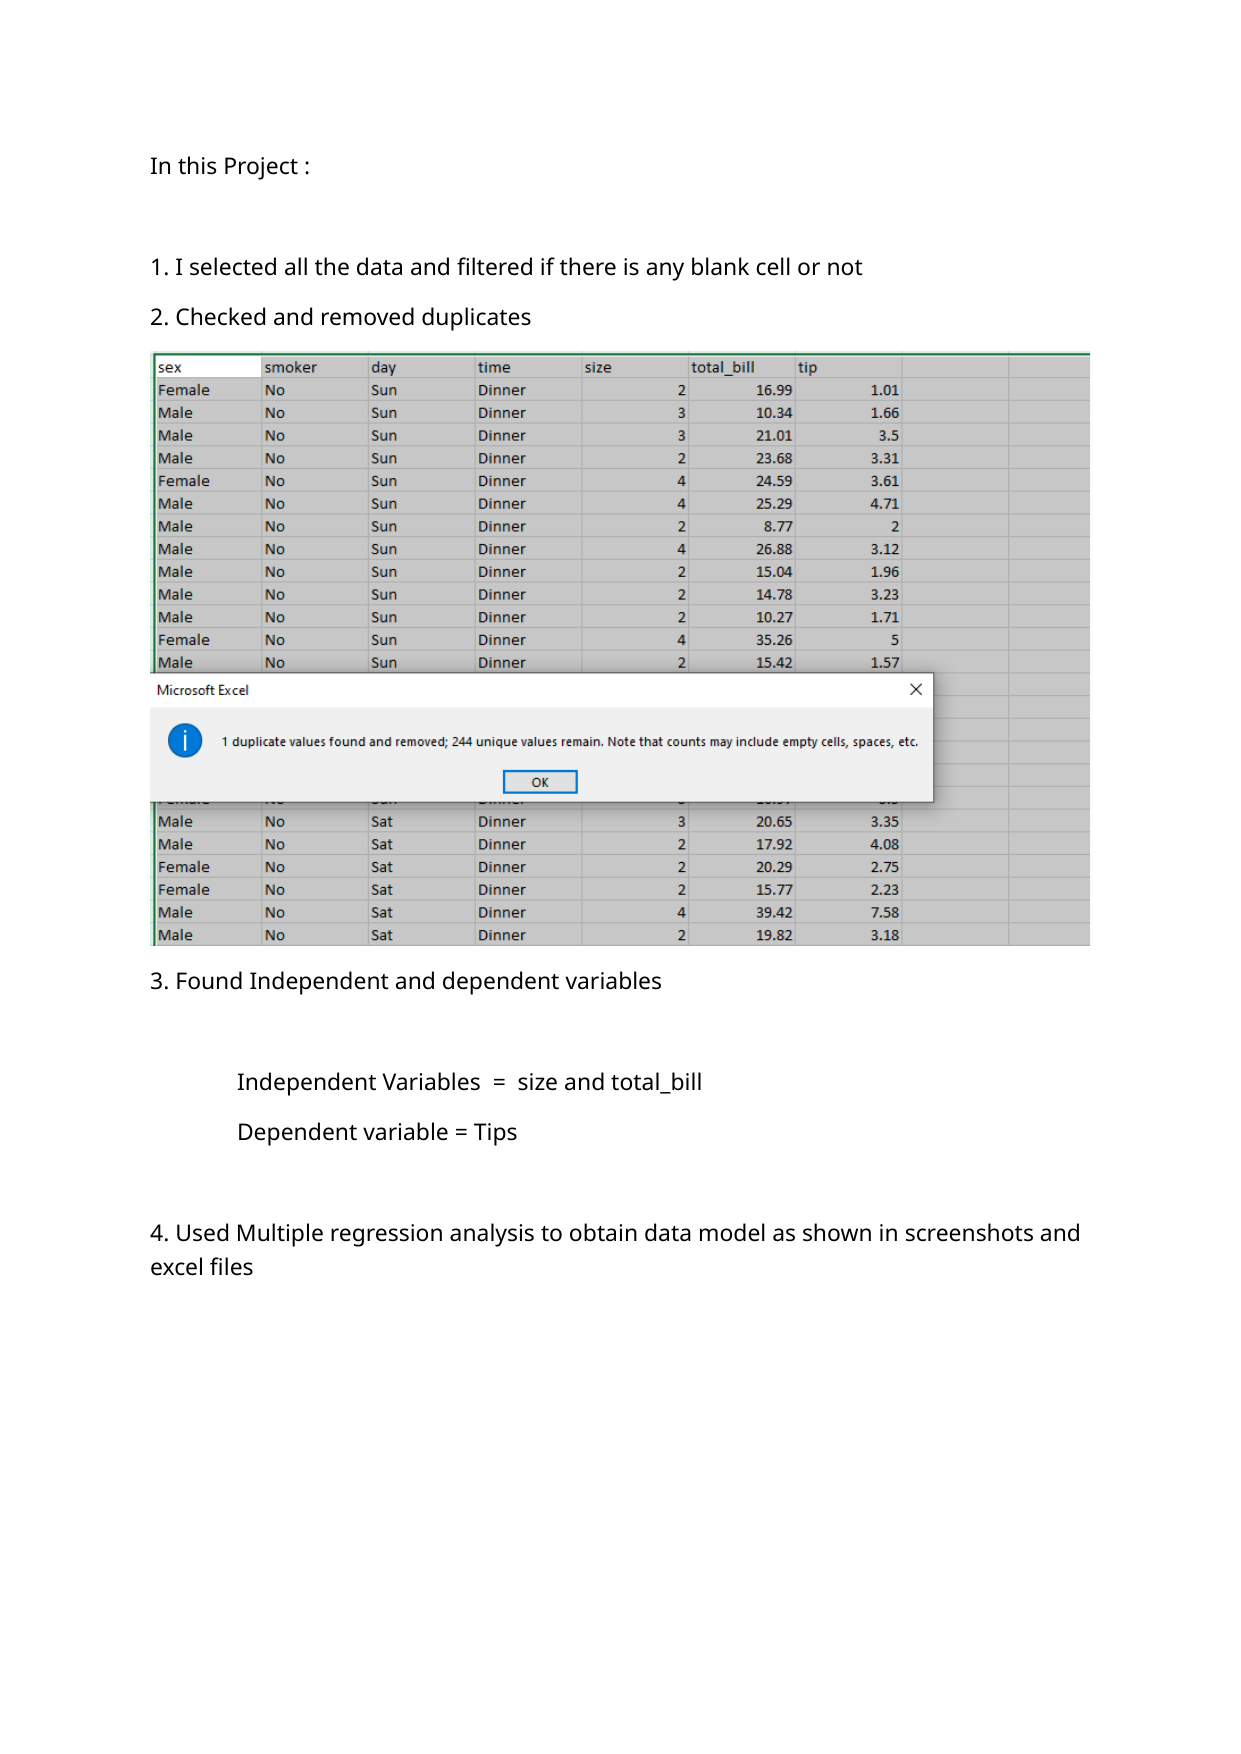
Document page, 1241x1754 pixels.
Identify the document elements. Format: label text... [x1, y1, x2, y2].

text Dependent variable = Tips [150, 1116, 1090, 1148]
text 1. I selected all the data and filtered if there is any blank cell or not [150, 251, 1090, 282]
picture [150, 351, 1091, 946]
text In this Project : [150, 150, 1090, 181]
text 4. Used Multiple regression analysis to obtain data model as shown in screenshots and excel files [150, 1217, 1090, 1282]
text 2. Checked and removed duplicates [150, 301, 1090, 332]
text 3. Found Independent and dependent variables [150, 965, 1090, 996]
text Independent Variables = size and total_bill [150, 1066, 1090, 1097]
